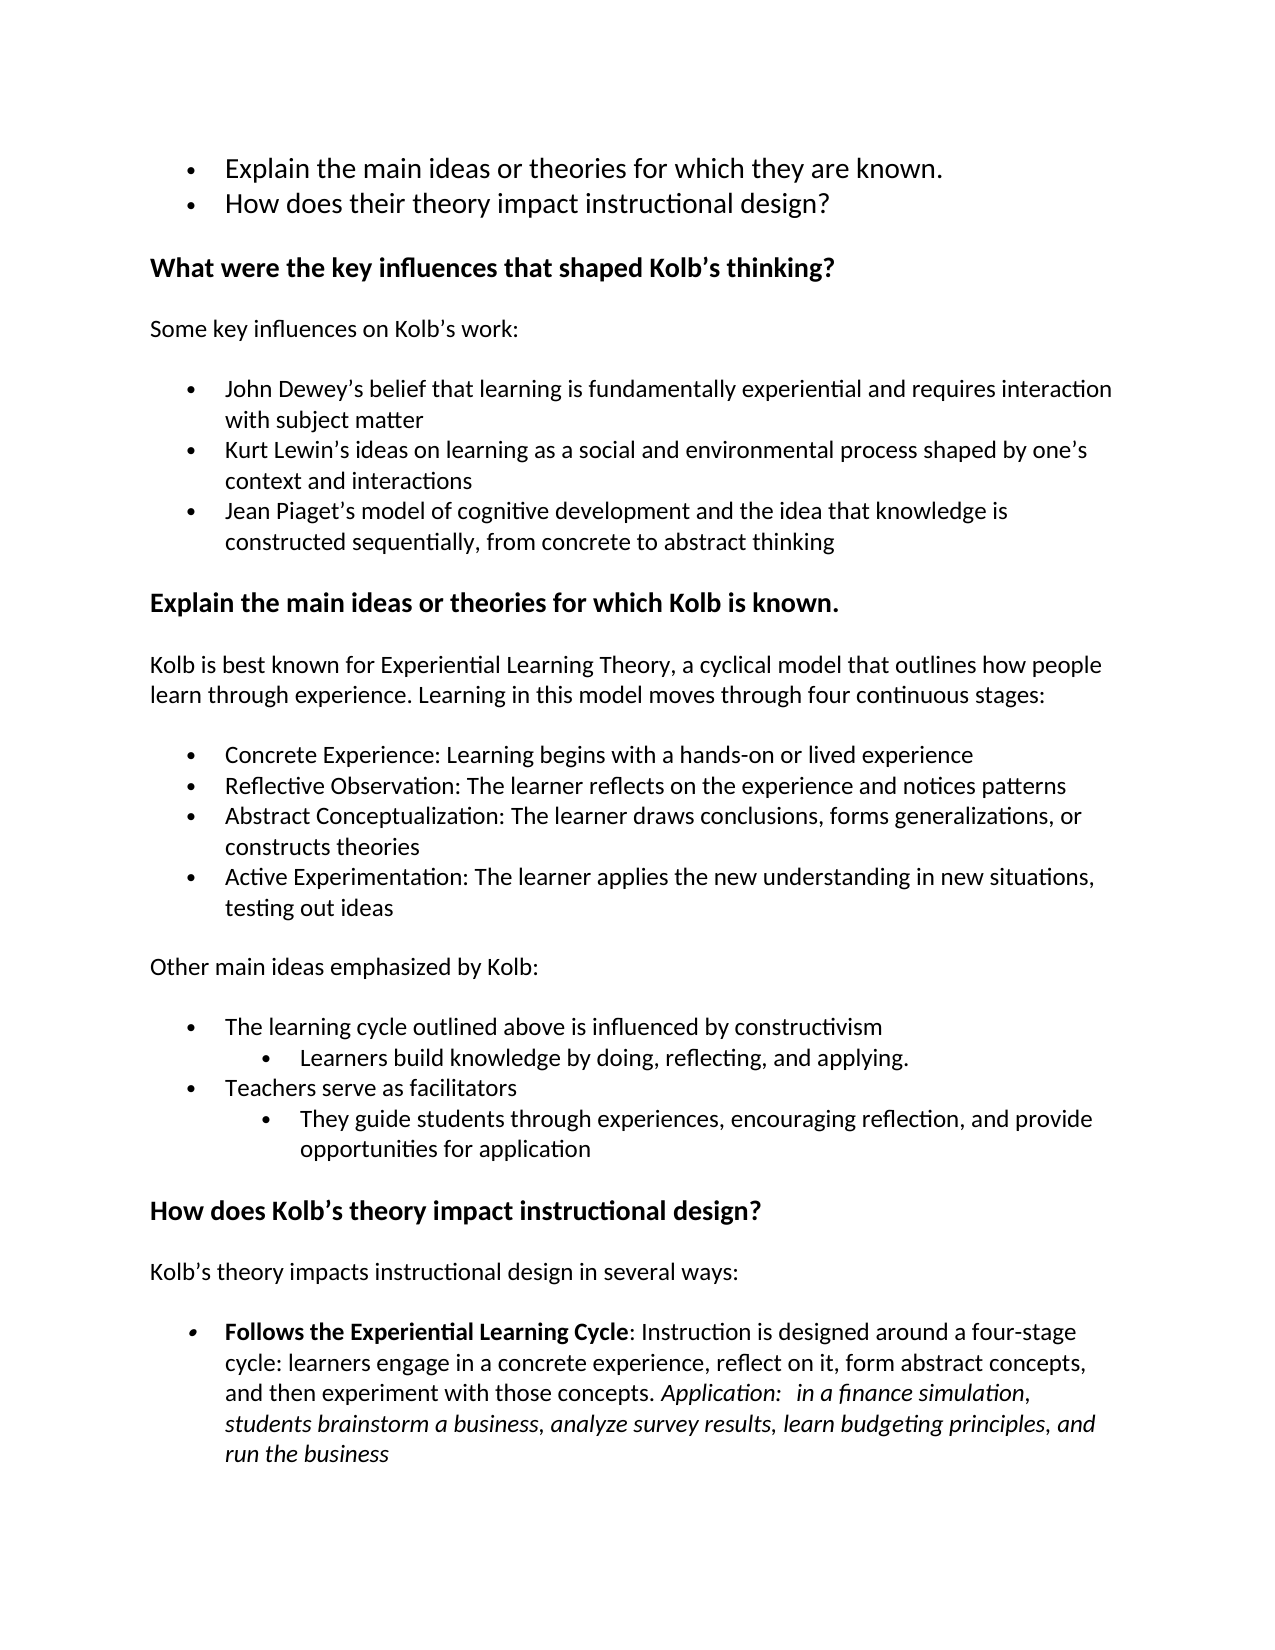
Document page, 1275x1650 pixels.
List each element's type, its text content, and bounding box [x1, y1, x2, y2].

list Explain the main ideas or theories for which they are known. [187, 150, 1125, 186]
list They guide students through experiences, encouraging reflection, and provide opportunities for application [262, 1103, 1125, 1164]
text Other main ideas emphasized by Kolb: [150, 952, 1125, 982]
list Reflective Observation: The learner reflects on the experience and notices patterns [187, 770, 1125, 800]
text Kolb’s theory impacts instructional design in several ways: [150, 1257, 1125, 1287]
list John Dewey’s belief that learning is fundamentally experiential and requires interaction with subject matter [187, 373, 1125, 434]
text Explain the main ideas or theories for which Kolb is known. [150, 586, 1125, 620]
list Teachers serve as facilitators [187, 1072, 1125, 1103]
list Concrete Experience: Learning begins with a hands-on or lived experience [187, 739, 1125, 770]
list Learners build knowledge by doing, reflecting, and applying. [262, 1042, 1125, 1072]
list The learning cycle outlined above is influenced by constructivism [187, 1011, 1125, 1042]
list How does their theory impact instructional design? [187, 186, 1125, 221]
text Kolb is best known for Experiential Learning Theory, a cyclical model that outlines how people learn through experience. Learning in this model moves through four continuous stages: [150, 649, 1125, 710]
text What were the key influences that shaped Kolb’s thinking? [150, 250, 1125, 284]
list Kurt Lewin’s ideas on learning as a social and environmental process shaped by one’s context and interactions [187, 434, 1125, 495]
text How does Kolb’s theory impact instructional design? [150, 1193, 1125, 1227]
text Some key influences on Kolb’s work: [150, 313, 1125, 344]
list Active Experimentation: The learner applies the new understanding in new situations, testing out ideas [187, 861, 1125, 922]
list Follows the Experiential Learning Cycle: Instruction is designed around a four-stage cycle: learners engage in a concrete experience, reflect on it, form abstract concepts, and then experiment with those concepts. Application: in a finance simulation, students brainstorm a business, analyze survey results, learn budgeting principles, and run the business [187, 1316, 1125, 1469]
list Abstract Conceptualization: The learner draws conclusions, forms generalizations, or constructs theories [187, 800, 1125, 861]
list Jean Piaget’s model of cognitive development and the idea that knowledge is constructed sequentially, from concrete to abstract thinking [187, 495, 1125, 556]
